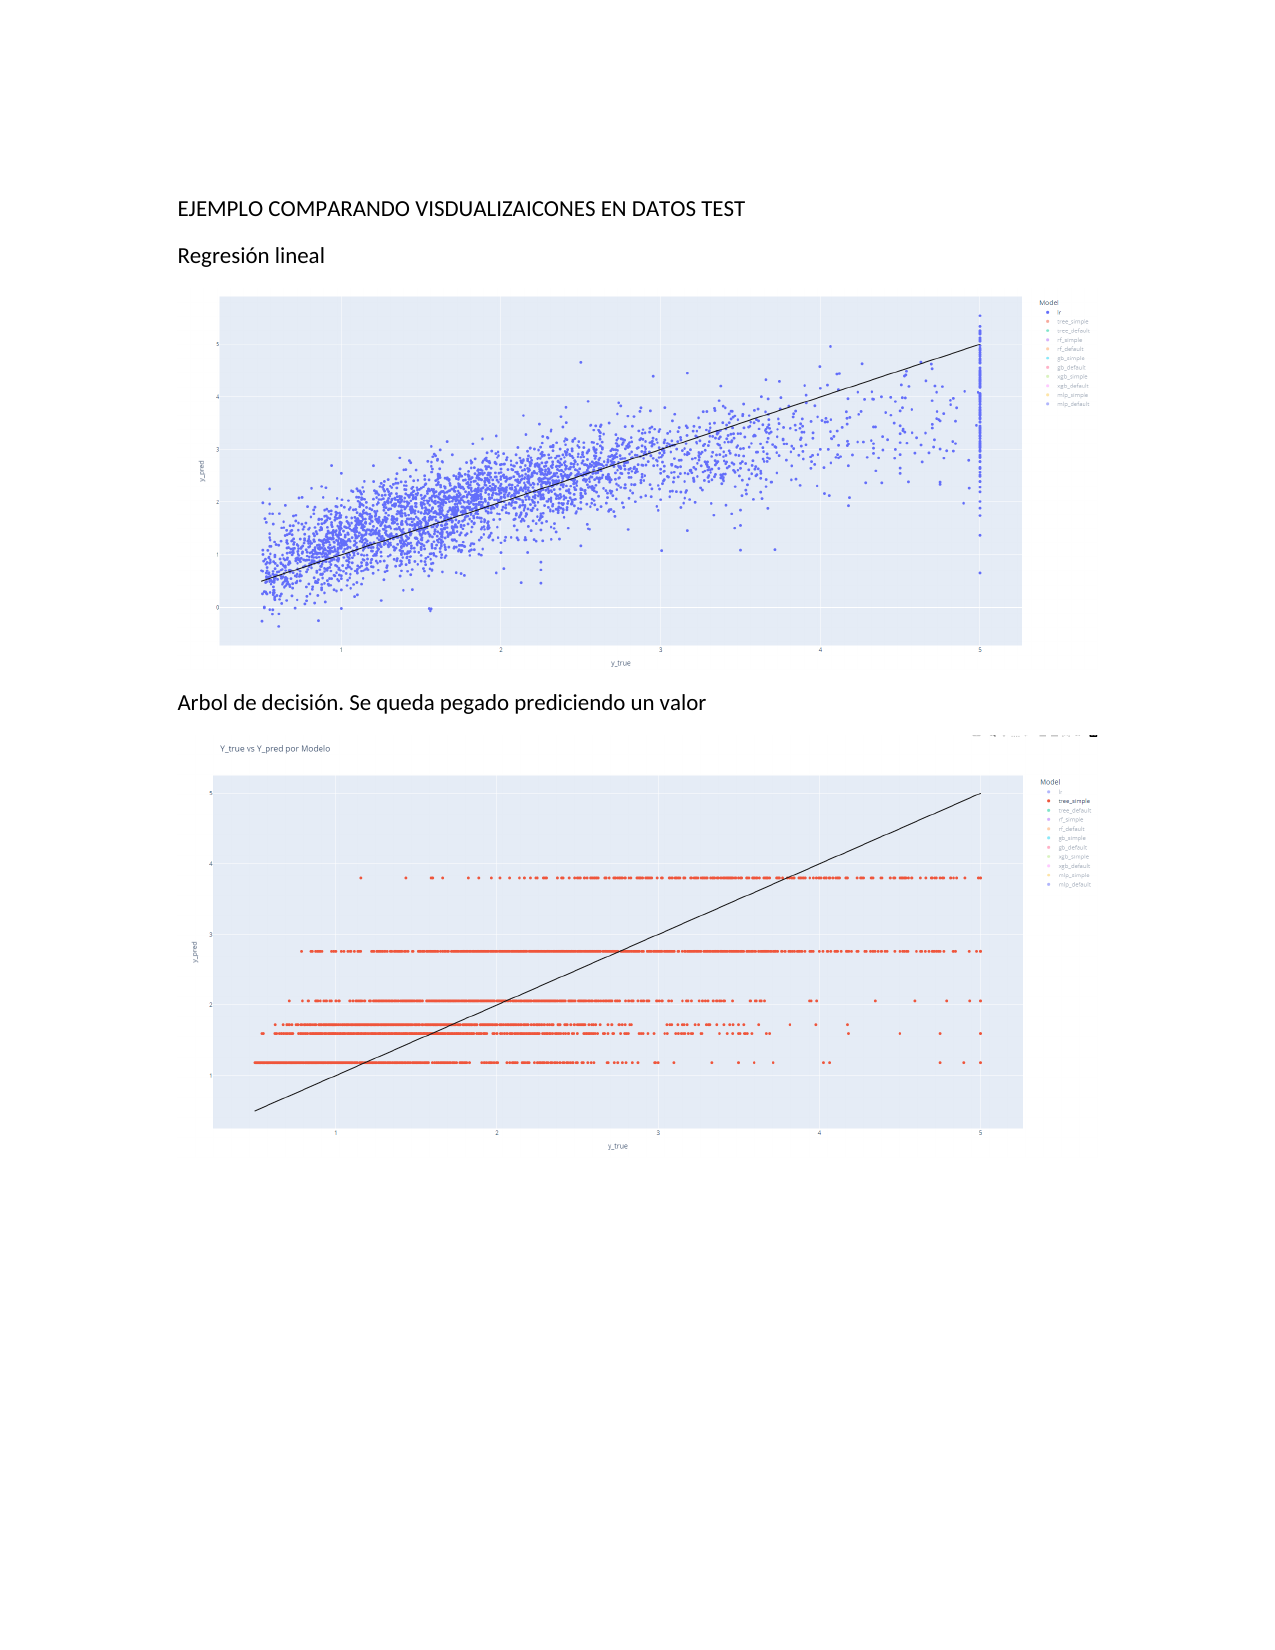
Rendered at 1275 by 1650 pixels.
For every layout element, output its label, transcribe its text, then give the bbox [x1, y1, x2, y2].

text EJEMPLO COMPARANDO VISDUALIZAICONES EN DATOS TEST [177, 194, 1098, 222]
picture [177, 735, 1098, 1158]
text Regresión lineal [177, 241, 1098, 269]
text Arbol de decisión. Se queda pegado prediciendo un valor [177, 688, 1098, 716]
picture [177, 288, 1098, 670]
